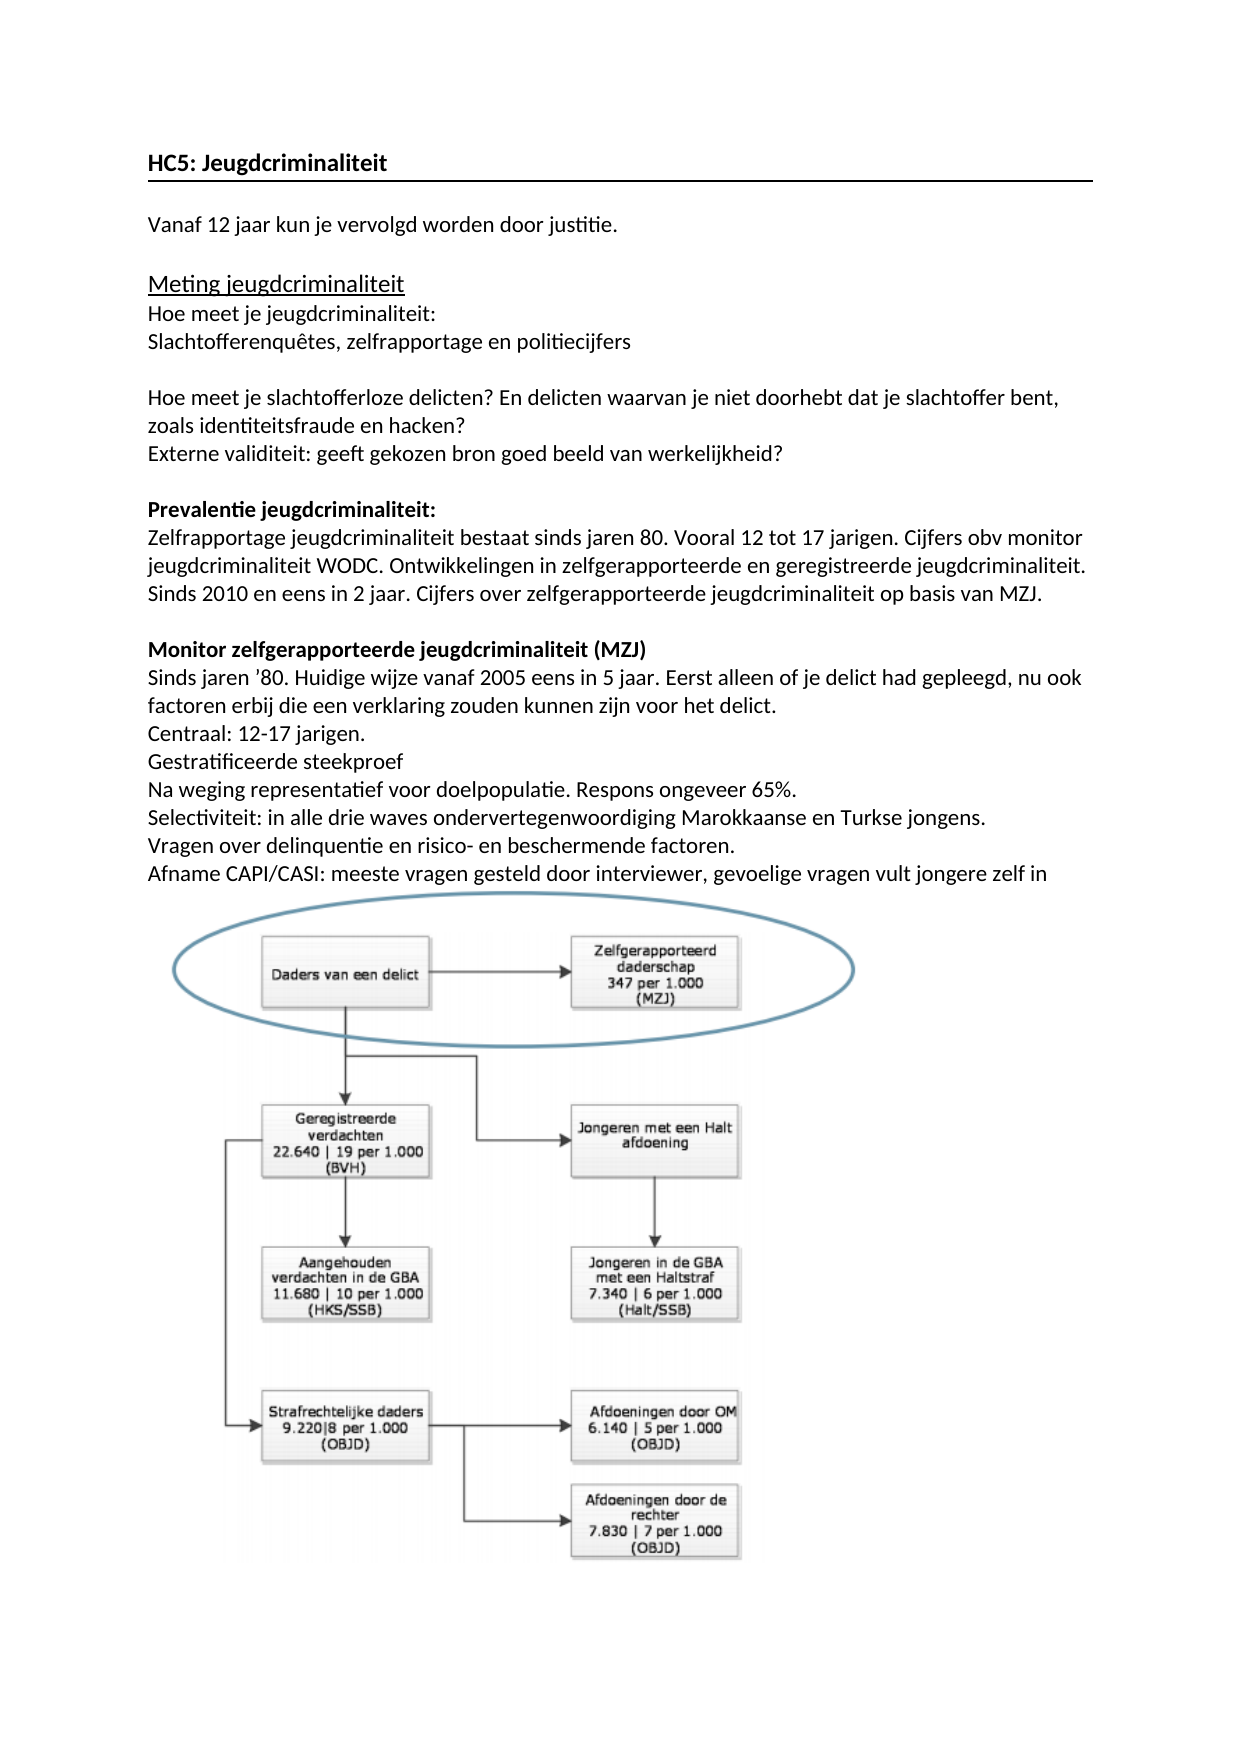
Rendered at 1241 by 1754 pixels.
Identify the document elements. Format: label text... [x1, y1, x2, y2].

text Slachtofferenquêtes, zelfrapportage en politiecijfers [148, 327, 1093, 355]
text Na weging representatief voor doelpopulatie. Respons ongeveer 65%. [148, 775, 1093, 803]
text Zelfrapportage jeugdcriminaliteit bestaat sinds jaren 80. Vooral 12 tot 17 jarigen. Cijfers obv monitor jeugdcriminaliteit WODC. Ontwikkelingen in zelfgerapporteerde en geregistreerde jeugdcriminaliteit. Sinds 2010 en eens in 2 jaar. Cijfers over zelfgerapporteerde jeugdcriminaliteit op basis van MZJ. [148, 523, 1093, 607]
text Hoe meet je slachtofferloze delicten? En delicten waarvan je niet doorhebt dat je slachtoffer bent, zoals identiteitsfraude en hacken? [148, 383, 1093, 439]
text Prevalentie jeugdcriminaliteit: [148, 495, 1093, 523]
text Selectiviteit: in alle drie waves ondervertegenwoordiging Marokkaanse en Turkse jongens. [148, 803, 1093, 831]
text Sinds jaren ’80. Huidige wijze vanaf 2005 eens in 5 jaar. Eerst alleen of je delict had gepleegd, nu ook factoren erbij die een verklaring zouden kunnen zijn voor het delict. [148, 663, 1093, 719]
text Vragen over delinquentie en risico- en beschermende factoren. [148, 831, 1093, 859]
text Monitor zelfgerapporteerde jeugdcriminaliteit (MZJ) [148, 635, 1093, 663]
picture [147, 887, 865, 1574]
text Afname CAPI/CASI: meeste vragen gesteld door interviewer, gevoelige vragen vult jongere zelf in [148, 859, 1093, 887]
text Vanaf 12 jaar kun je vervolgd worden door justitie. [148, 210, 1093, 238]
text Gestratificeerde steekproef [148, 747, 1093, 775]
text Hoe meet je jeugdcriminaliteit: [148, 299, 1093, 327]
text Externe validiteit: geeft gekozen bron goed beeld van werkelijkheid? [148, 439, 1093, 467]
text HC5: Jeugdcriminaliteit [148, 148, 1093, 180]
text Meting jeugdcriminaliteit [148, 268, 1093, 299]
text Centraal: 12-17 jarigen. [148, 719, 1093, 747]
